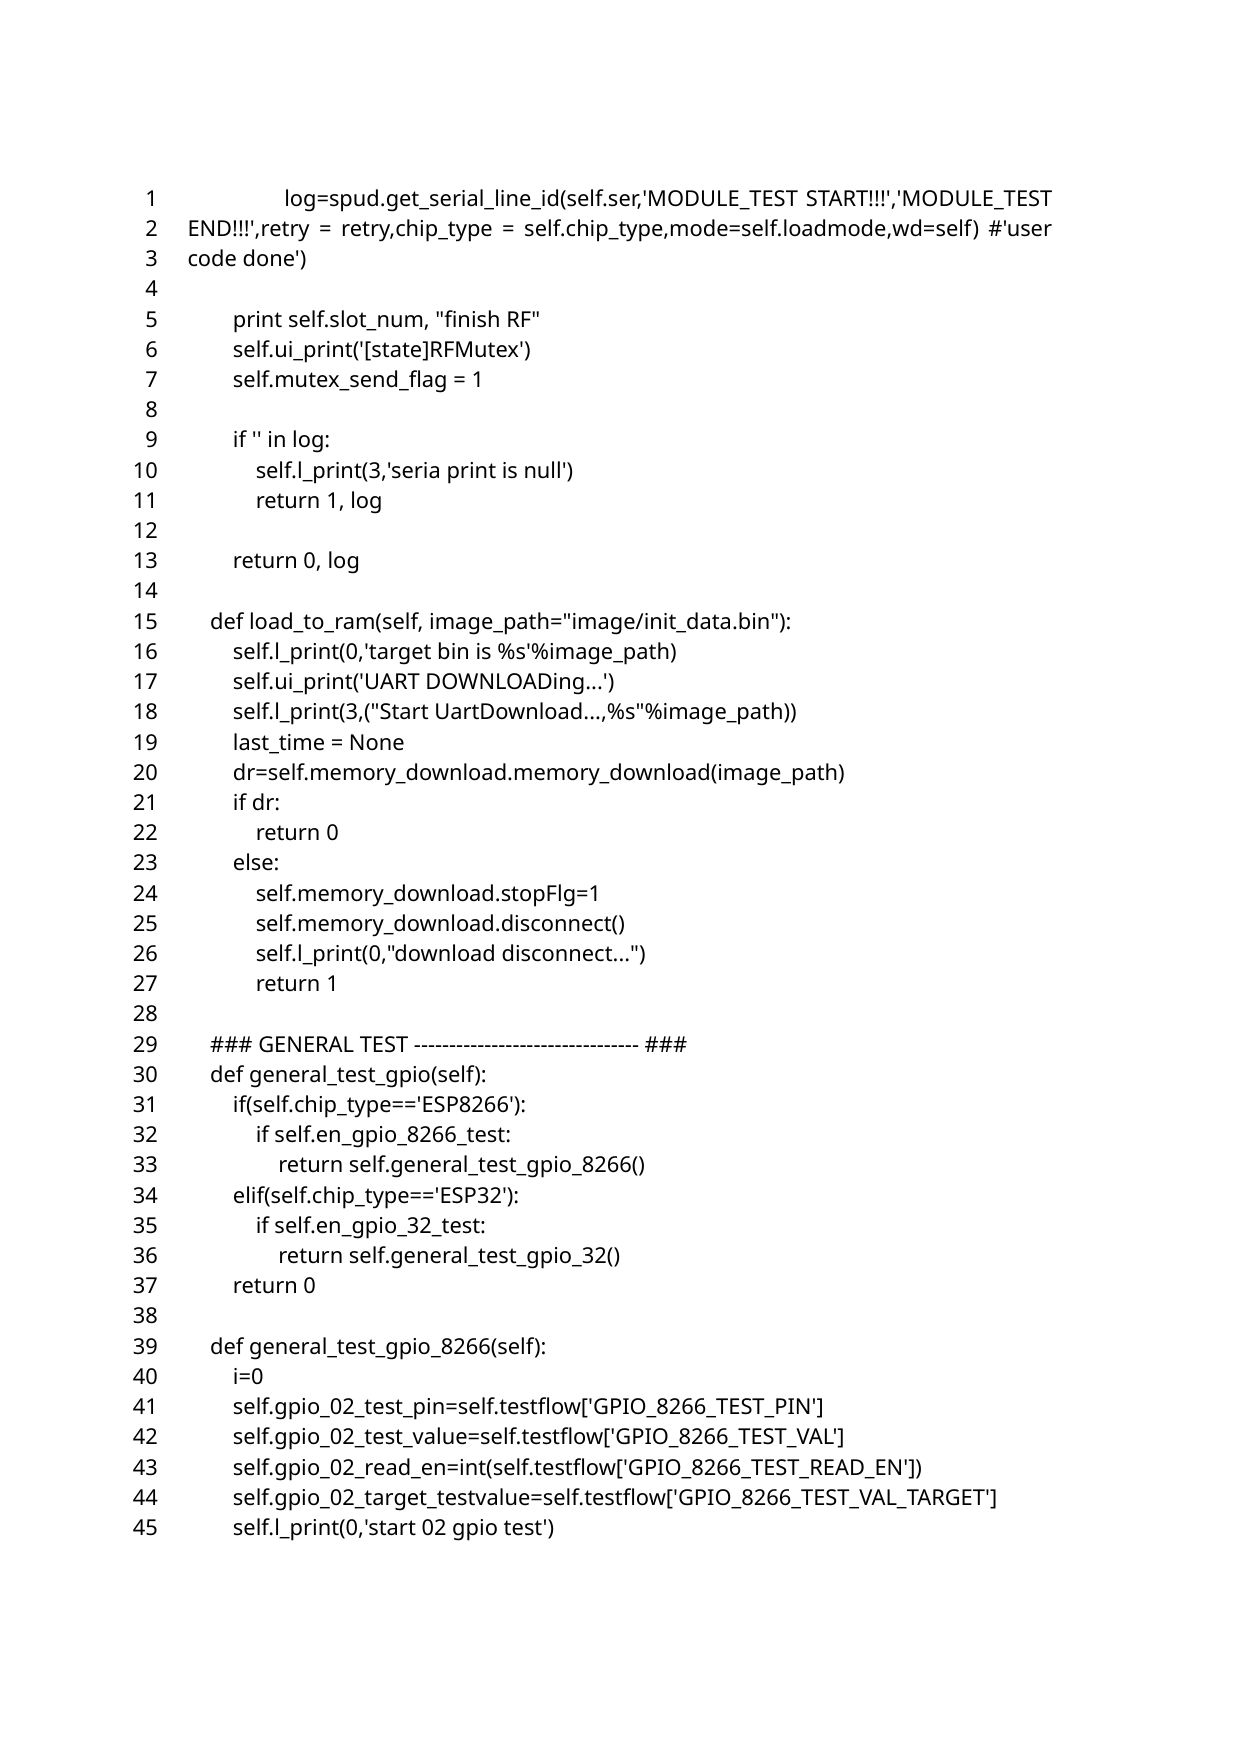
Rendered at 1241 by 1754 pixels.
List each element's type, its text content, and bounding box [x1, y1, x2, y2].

text return 1 [187, 968, 1053, 998]
text return 0 [187, 817, 1053, 847]
text elif(self.chip_type=='ESP32'): [187, 1179, 1053, 1209]
text if self.en_gpio_8266_test: [187, 1119, 1053, 1149]
text return self.general_test_gpio_8266() [187, 1149, 1053, 1179]
text self.ui_print('UART DOWNLOADing...') [187, 666, 1053, 696]
text def general_test_gpio(self): [187, 1058, 1053, 1089]
text if self.en_gpio_32_test: [187, 1209, 1053, 1240]
text self.memory_download.disconnect() [187, 907, 1053, 938]
text if(self.chip_type=='ESP8266'): [187, 1089, 1053, 1119]
text if dr: [187, 787, 1053, 817]
text return 1, log [187, 484, 1053, 515]
text self.gpio_02_test_pin=self.testflow['GPIO_8266_TEST_PIN'] [187, 1391, 1053, 1421]
text ### GENERAL TEST -------------------------------- ### [187, 1028, 1053, 1058]
text self.memory_download.stopFlg=1 [187, 877, 1053, 907]
text return 0, log [187, 545, 1053, 575]
text self.gpio_02_target_testvalue=self.testflow['GPIO_8266_TEST_VAL_TARGET'] [187, 1481, 1053, 1512]
text return 0 [187, 1270, 1053, 1300]
text i=0 [187, 1361, 1053, 1391]
text return self.general_test_gpio_32() [187, 1240, 1053, 1270]
text if '' in log: [187, 424, 1053, 454]
text self.l_print(3,("Start UartDownload...,%s"%image_path)) [187, 696, 1053, 726]
text def load_to_ram(self, image_path="image/init_data.bin"): [187, 605, 1053, 636]
text self.gpio_02_test_value=self.testflow['GPIO_8266_TEST_VAL'] [187, 1421, 1053, 1451]
text self.ui_print('[state]RFMutex') [187, 333, 1053, 364]
text self.l_print(3,'seria print is null') [187, 454, 1053, 484]
text self.gpio_02_read_en=int(self.testflow['GPIO_8266_TEST_READ_EN']) [187, 1451, 1053, 1481]
text def general_test_gpio_8266(self): [187, 1330, 1053, 1361]
text self.l_print(0,'target bin is %s'%image_path) [187, 636, 1053, 666]
text log=spud.get_serial_line_id(self.ser,'MODULE_TEST START!!!','MODULE_TEST END!!!',retry = retry,chip_type = self.chip_type,mode=self.loadmode,wd=self) #'user code done') [187, 182, 1053, 273]
text dr=self.memory_download.memory_download(image_path) [187, 756, 1053, 787]
text print self.slot_num, "finish RF" [187, 303, 1053, 333]
text self.mutex_send_flag = 1 [187, 364, 1053, 394]
text self.l_print(0,'start 02 gpio test') [187, 1512, 1053, 1542]
text else: [187, 847, 1053, 877]
text self.l_print(0,"download disconnect...") [187, 938, 1053, 968]
text last_time = None [187, 726, 1053, 756]
